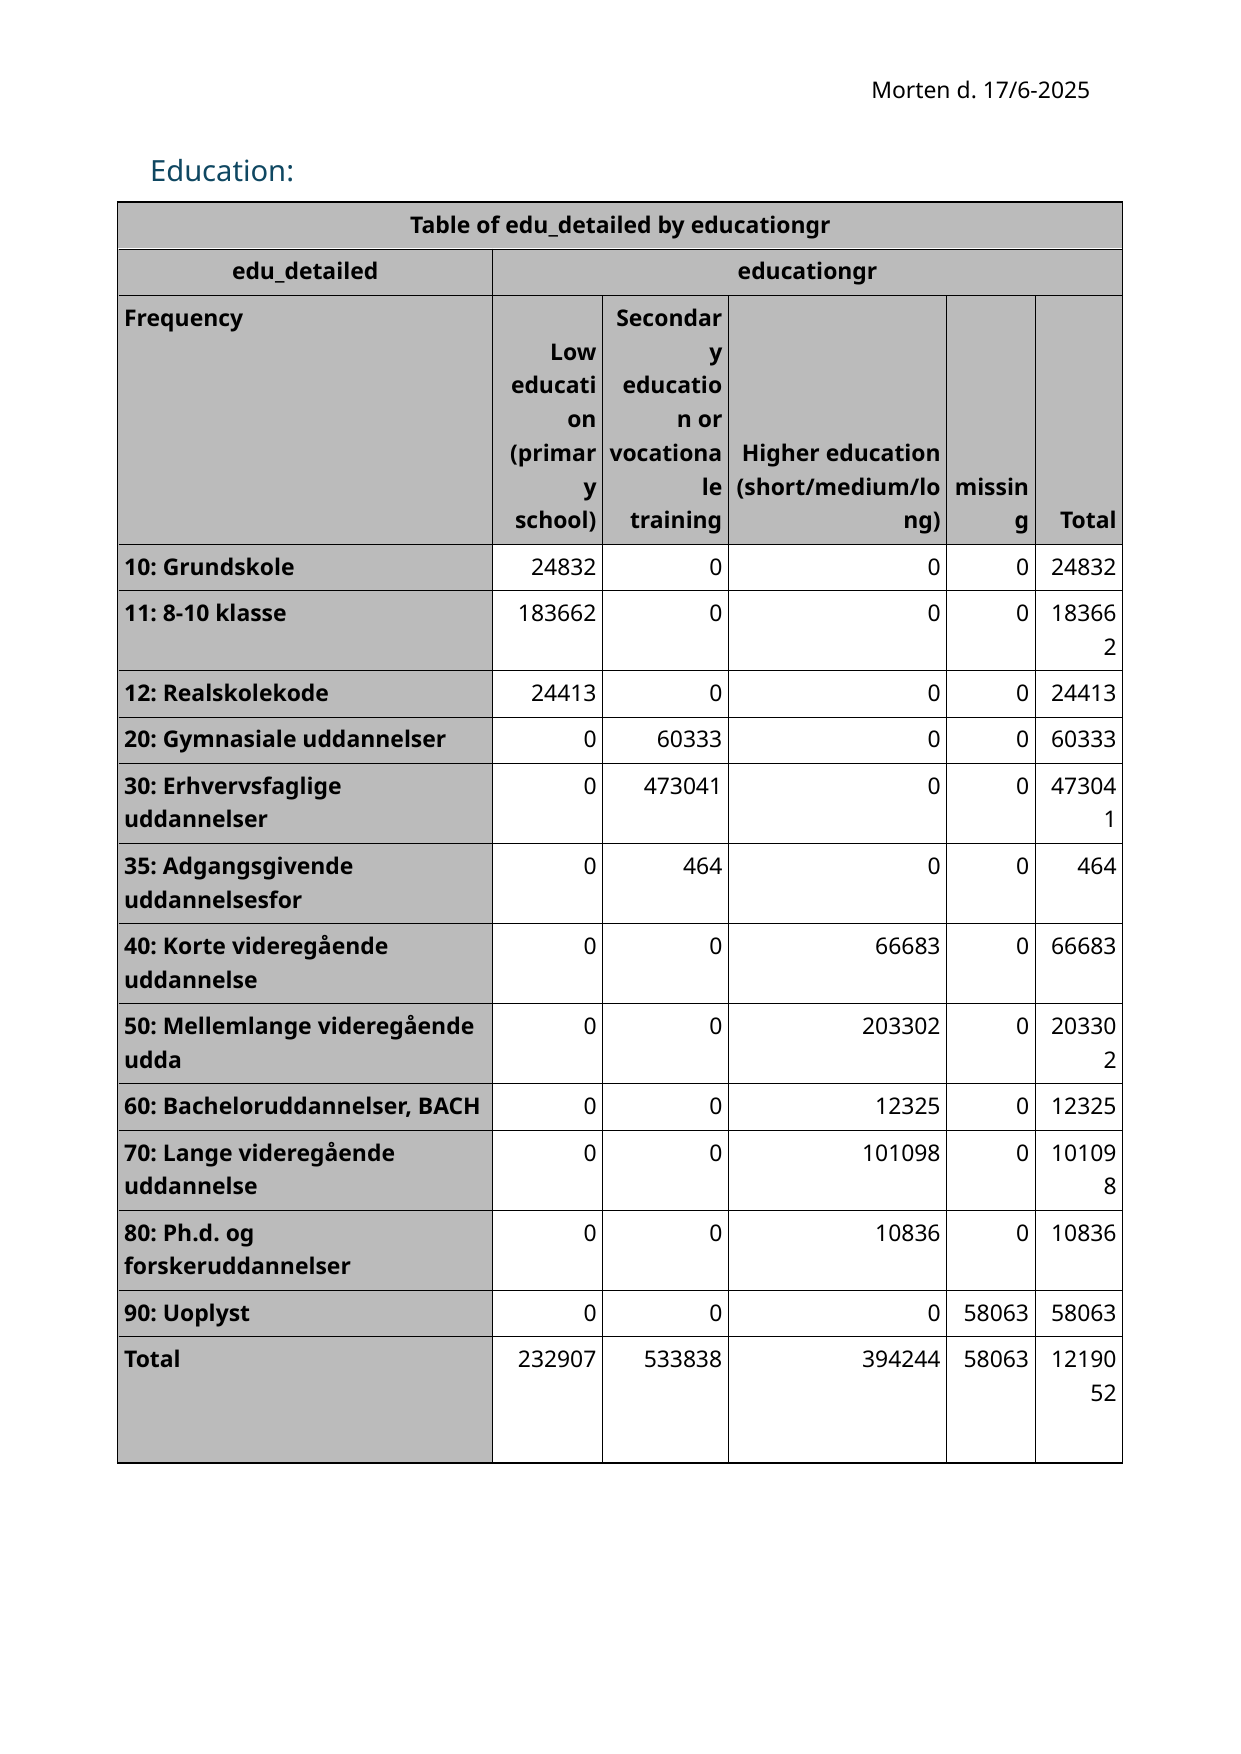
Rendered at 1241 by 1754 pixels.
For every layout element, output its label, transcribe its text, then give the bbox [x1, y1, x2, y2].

table_cell 464 [603, 844, 728, 923]
table_cell 58063 [1036, 1291, 1122, 1336]
table_cell 58063 [947, 1337, 1035, 1416]
table_cell 232907 [493, 1337, 602, 1416]
table_cell [603, 1416, 728, 1462]
table_cell 533838 [603, 1337, 728, 1416]
table_cell 0 [947, 718, 1035, 763]
table_cell missing [947, 296, 1035, 544]
table_cell 0 [603, 591, 728, 670]
table_cell 40: Korte videregående uddannelse [118, 924, 492, 1003]
table_cell Secondary education or vocationale training [603, 296, 728, 544]
table_cell 0 [947, 844, 1035, 923]
table_cell 0 [493, 924, 602, 1003]
table_cell 183662 [493, 591, 602, 670]
table_cell 0 [603, 671, 728, 717]
table_cell 0 [947, 671, 1035, 717]
table_cell 0 [947, 591, 1035, 670]
table_cell 35: Adgangsgivende uddannelsesfor [118, 844, 492, 923]
table_cell 0 [493, 1211, 602, 1290]
table_cell 101098 [729, 1131, 946, 1210]
subtitle Education: [150, 150, 1090, 190]
table_cell 24832 [493, 545, 602, 590]
table_cell 0 [947, 1084, 1035, 1130]
table_cell 1219052 [1036, 1337, 1122, 1416]
table_cell 203302 [1036, 1004, 1122, 1083]
table_cell 10836 [729, 1211, 946, 1290]
table_cell Total [1036, 296, 1122, 544]
table_cell [493, 1416, 602, 1462]
table_cell 12325 [1036, 1084, 1122, 1130]
table_cell 0 [729, 591, 946, 670]
table_cell 0 [603, 1084, 728, 1130]
table_cell 0 [493, 1004, 602, 1083]
table_cell 0 [729, 718, 946, 763]
table_cell 0 [729, 1291, 946, 1336]
table_cell 0 [729, 764, 946, 843]
table_cell 24413 [1036, 671, 1122, 717]
table_cell 0 [603, 1004, 728, 1083]
table_cell [729, 1416, 946, 1462]
table_cell 0 [603, 545, 728, 590]
table_cell educationgr [493, 250, 1122, 295]
table_cell edu_detailed [118, 250, 492, 295]
table_cell 0 [729, 545, 946, 590]
table_cell 0 [493, 1084, 602, 1130]
table_cell 473041 [1036, 764, 1122, 843]
table_cell 80: Ph.d. og forskeruddannelser [118, 1211, 492, 1290]
table_cell 0 [493, 844, 602, 923]
table_cell 24832 [1036, 545, 1122, 590]
table_cell 0 [493, 718, 602, 763]
table_cell 203302 [729, 1004, 946, 1083]
table_cell 183662 [1036, 591, 1122, 670]
table_cell 58063 [947, 1291, 1035, 1336]
table_cell 0 [947, 1211, 1035, 1290]
table_cell 66683 [1036, 924, 1122, 1003]
table_cell 101098 [1036, 1131, 1122, 1210]
table_cell 0 [947, 764, 1035, 843]
table_cell 60333 [603, 718, 728, 763]
table_cell [118, 1416, 492, 1462]
table_header Table of edu_detailed by educationgr [118, 203, 1122, 248]
table_cell 0 [493, 764, 602, 843]
table_cell 464 [1036, 844, 1122, 923]
table_cell 60333 [1036, 718, 1122, 763]
table_cell [1036, 1416, 1122, 1462]
table_cell [947, 1416, 1035, 1462]
table_cell 0 [493, 1291, 602, 1336]
table_cell Higher education (short/medium/long) [729, 296, 946, 544]
table_cell 0 [947, 545, 1035, 590]
table_cell 473041 [603, 764, 728, 843]
table_cell 0 [947, 1131, 1035, 1210]
table_cell 50: Mellemlange videregående udda [118, 1004, 492, 1083]
table_cell 0 [603, 1291, 728, 1336]
table_cell 0 [493, 1131, 602, 1210]
table_cell 0 [603, 1211, 728, 1290]
table_cell 394244 [729, 1337, 946, 1416]
table_cell 0 [729, 671, 946, 717]
table_cell 30: Erhvervsfaglige uddannelser [118, 764, 492, 843]
table_cell 11: 8-10 klasse [118, 591, 492, 670]
table_cell 10836 [1036, 1211, 1122, 1290]
table_cell 24413 [493, 671, 602, 717]
table_cell Total [118, 1337, 492, 1416]
table_cell 70: Lange videregående uddannelse [118, 1131, 492, 1210]
table_cell 12: Realskolekode [118, 671, 492, 717]
table_cell 0 [947, 1004, 1035, 1083]
table_cell 12325 [729, 1084, 946, 1130]
table_cell Low education (primary school) [493, 296, 602, 544]
table_cell 90: Uoplyst [118, 1291, 492, 1336]
table_cell 66683 [729, 924, 946, 1003]
table_cell 60: Bacheloruddannelser, BACH [118, 1084, 492, 1130]
table_cell 20: Gymnasiale uddannelser [118, 718, 492, 763]
table_cell Frequency [118, 296, 492, 544]
table_cell 0 [729, 844, 946, 923]
table_cell 0 [603, 1131, 728, 1210]
table_cell 0 [947, 924, 1035, 1003]
table_cell 0 [603, 924, 728, 1003]
table_cell 10: Grundskole [118, 545, 492, 590]
